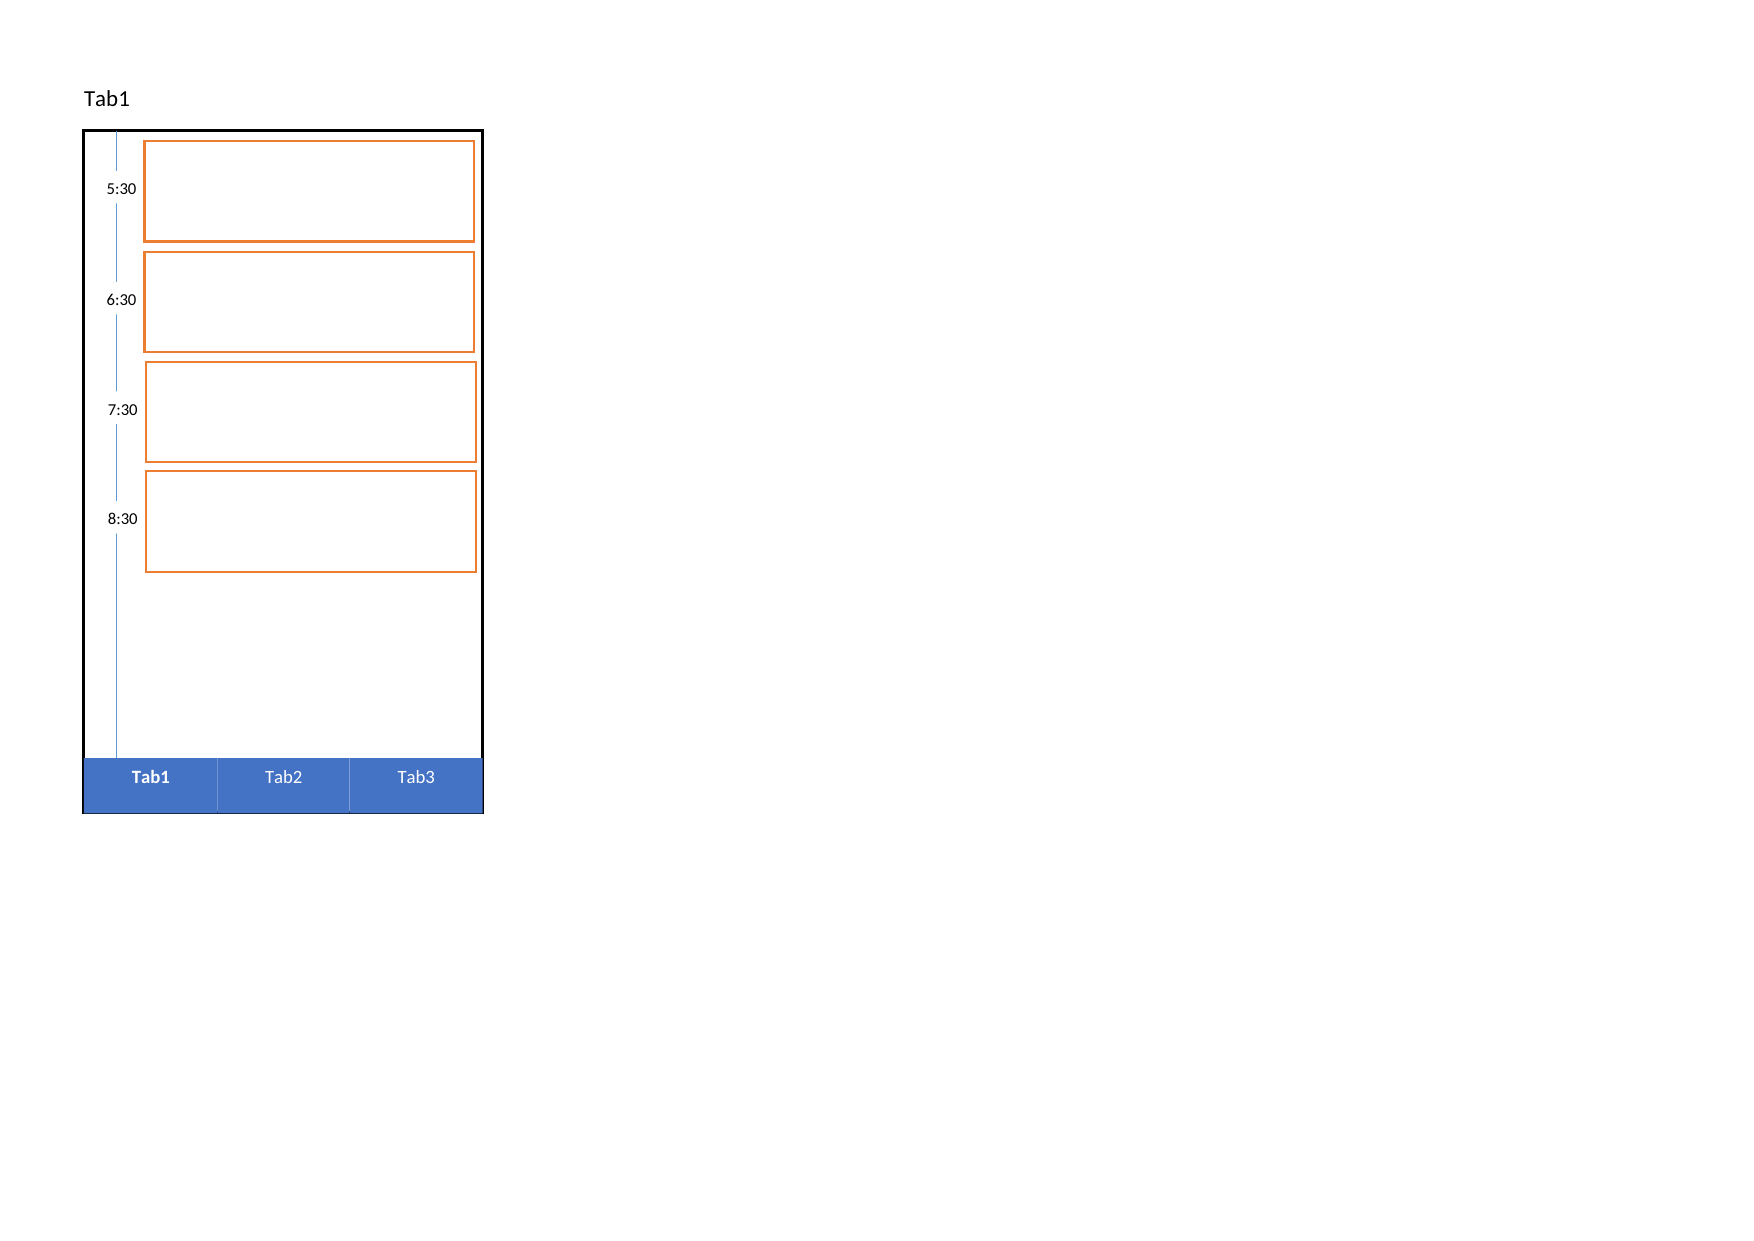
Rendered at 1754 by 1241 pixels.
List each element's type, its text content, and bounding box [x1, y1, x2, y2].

text Tab1 [84, 84, 1659, 112]
